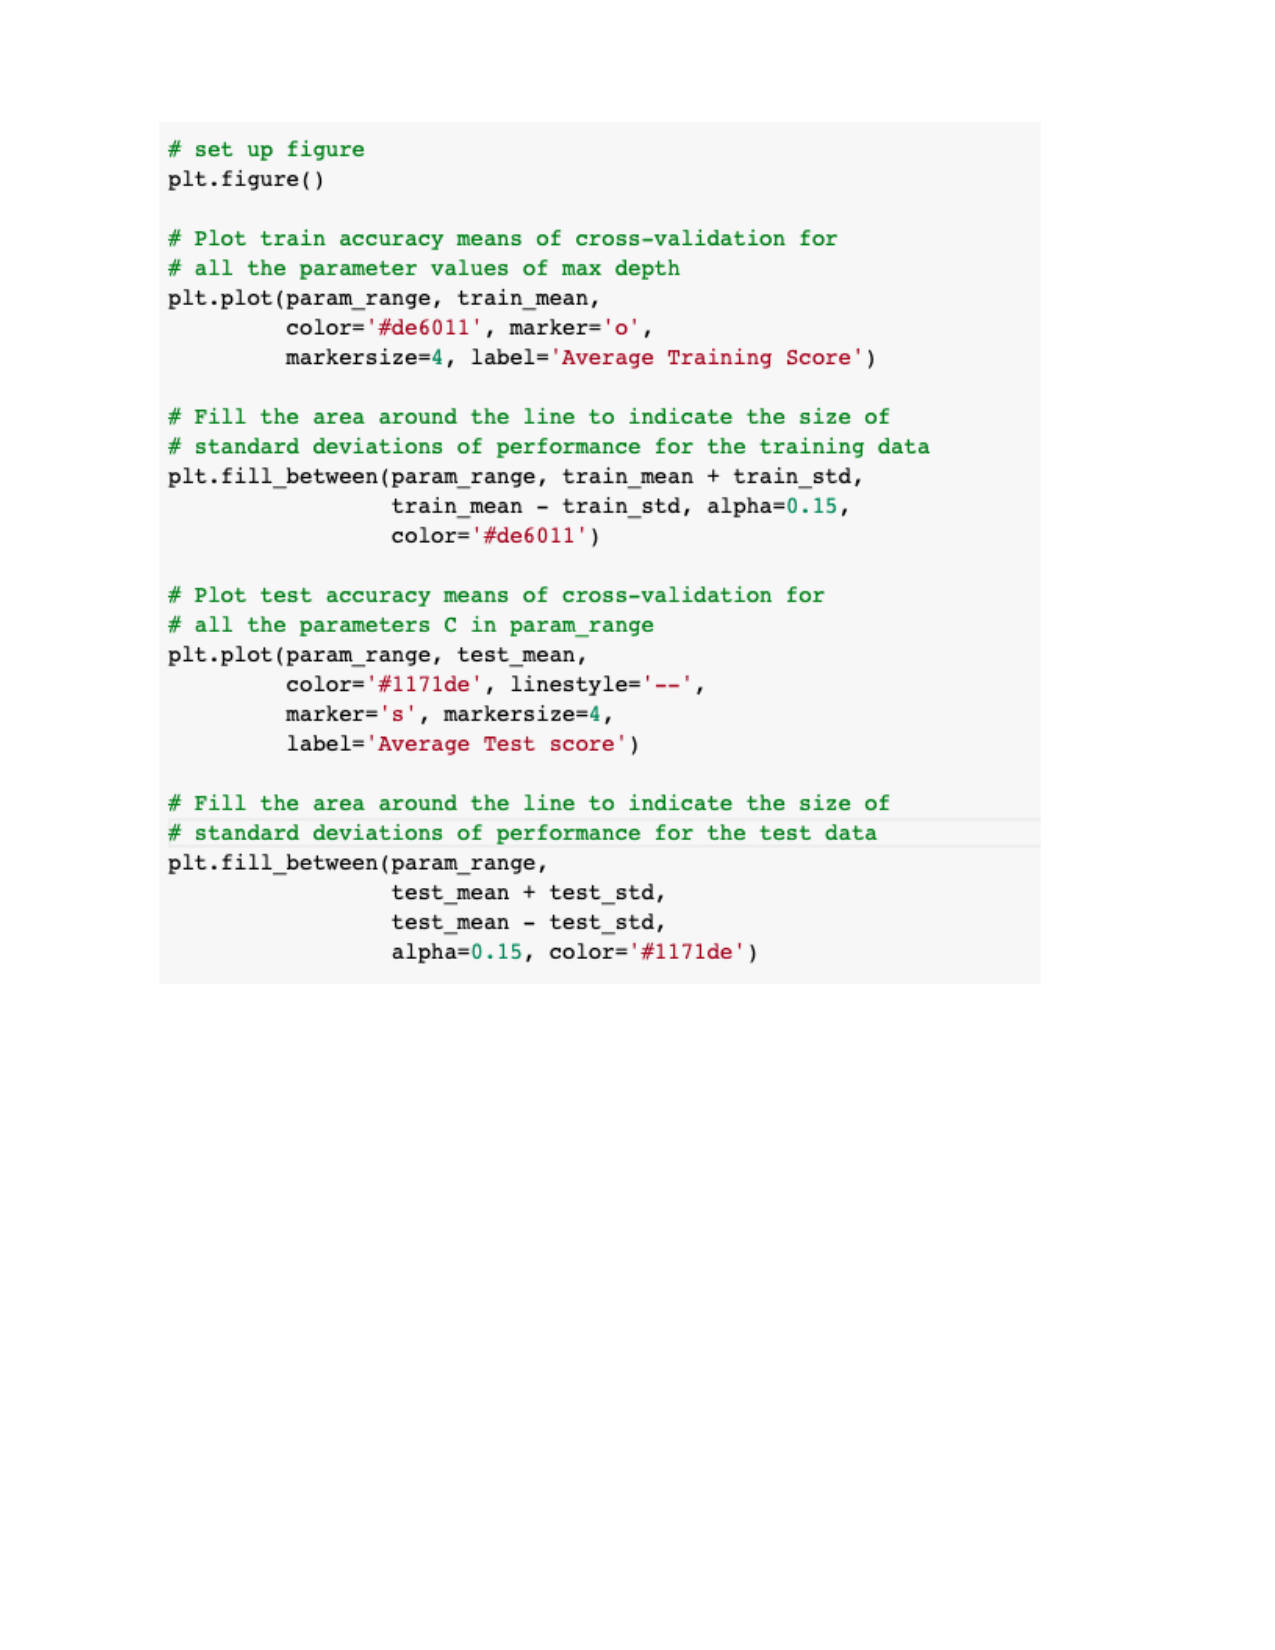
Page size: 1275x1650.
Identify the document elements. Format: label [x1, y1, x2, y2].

picture [159, 122, 1041, 984]
